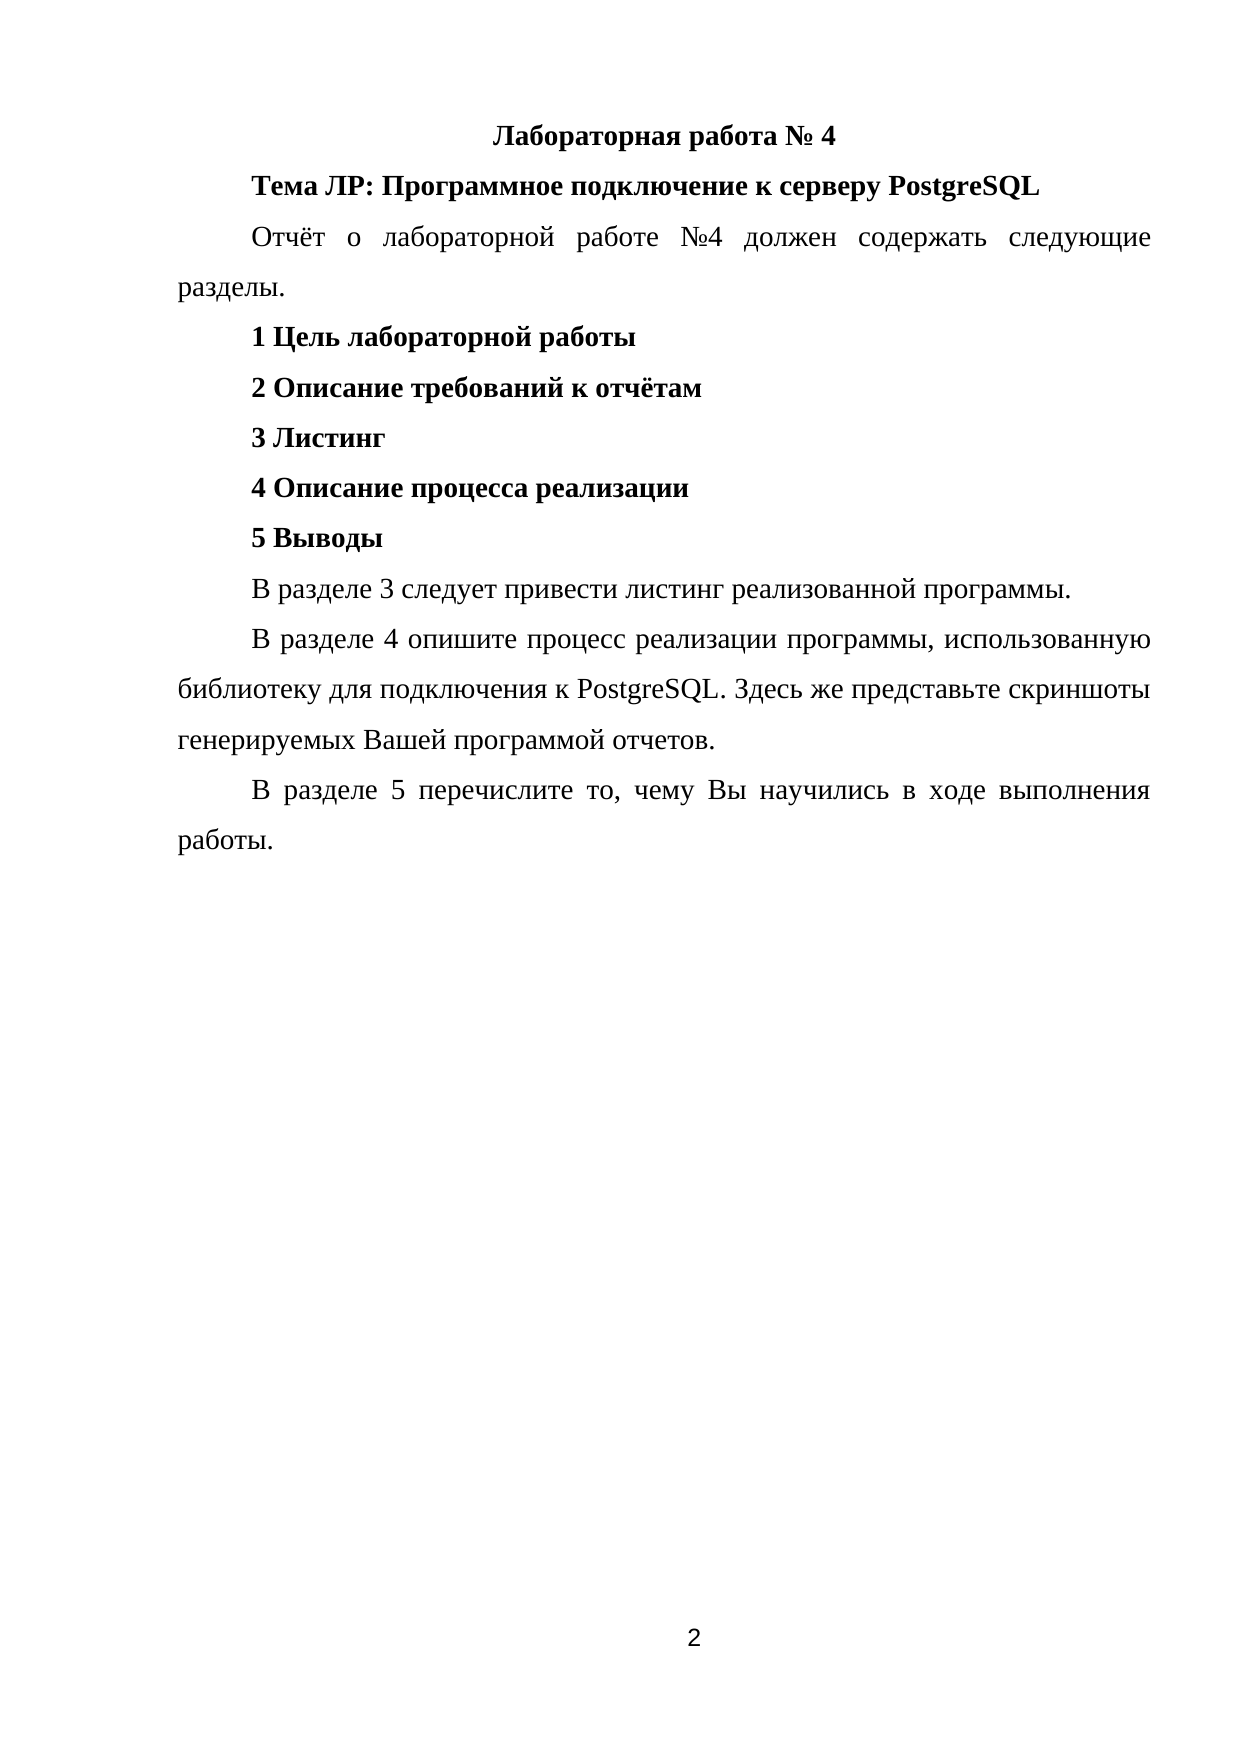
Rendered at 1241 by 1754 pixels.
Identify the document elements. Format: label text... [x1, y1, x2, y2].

text В разделе 5 перечислите то, чему Вы научились в ходе выполнения работы. [177, 772, 1152, 856]
text Лабораторная работа № 4 [177, 118, 1152, 152]
text 4 Описание процесса реализации [177, 470, 1152, 504]
text 2 Описание требований к отчётам [177, 370, 1152, 403]
text 3 Листинг [177, 420, 1152, 453]
text В разделе 4 опишите процесс реализации программы, использованную библиотеку для подключения к PostgreSQL. Здесь же представьте скриншоты генерируемых Вашей программой отчетов. [177, 621, 1152, 755]
text Тема ЛР: Программное подключение к серверу PostgreSQL [177, 168, 1152, 202]
text Отчёт о лабораторной работе №4 должен содержать следующие разделы. [177, 219, 1152, 303]
text В разделе 3 следует привести листинг реализованной программы. [177, 571, 1152, 604]
text 5 Выводы [177, 521, 1152, 554]
text 1 Цель лабораторной работы [177, 319, 1152, 353]
